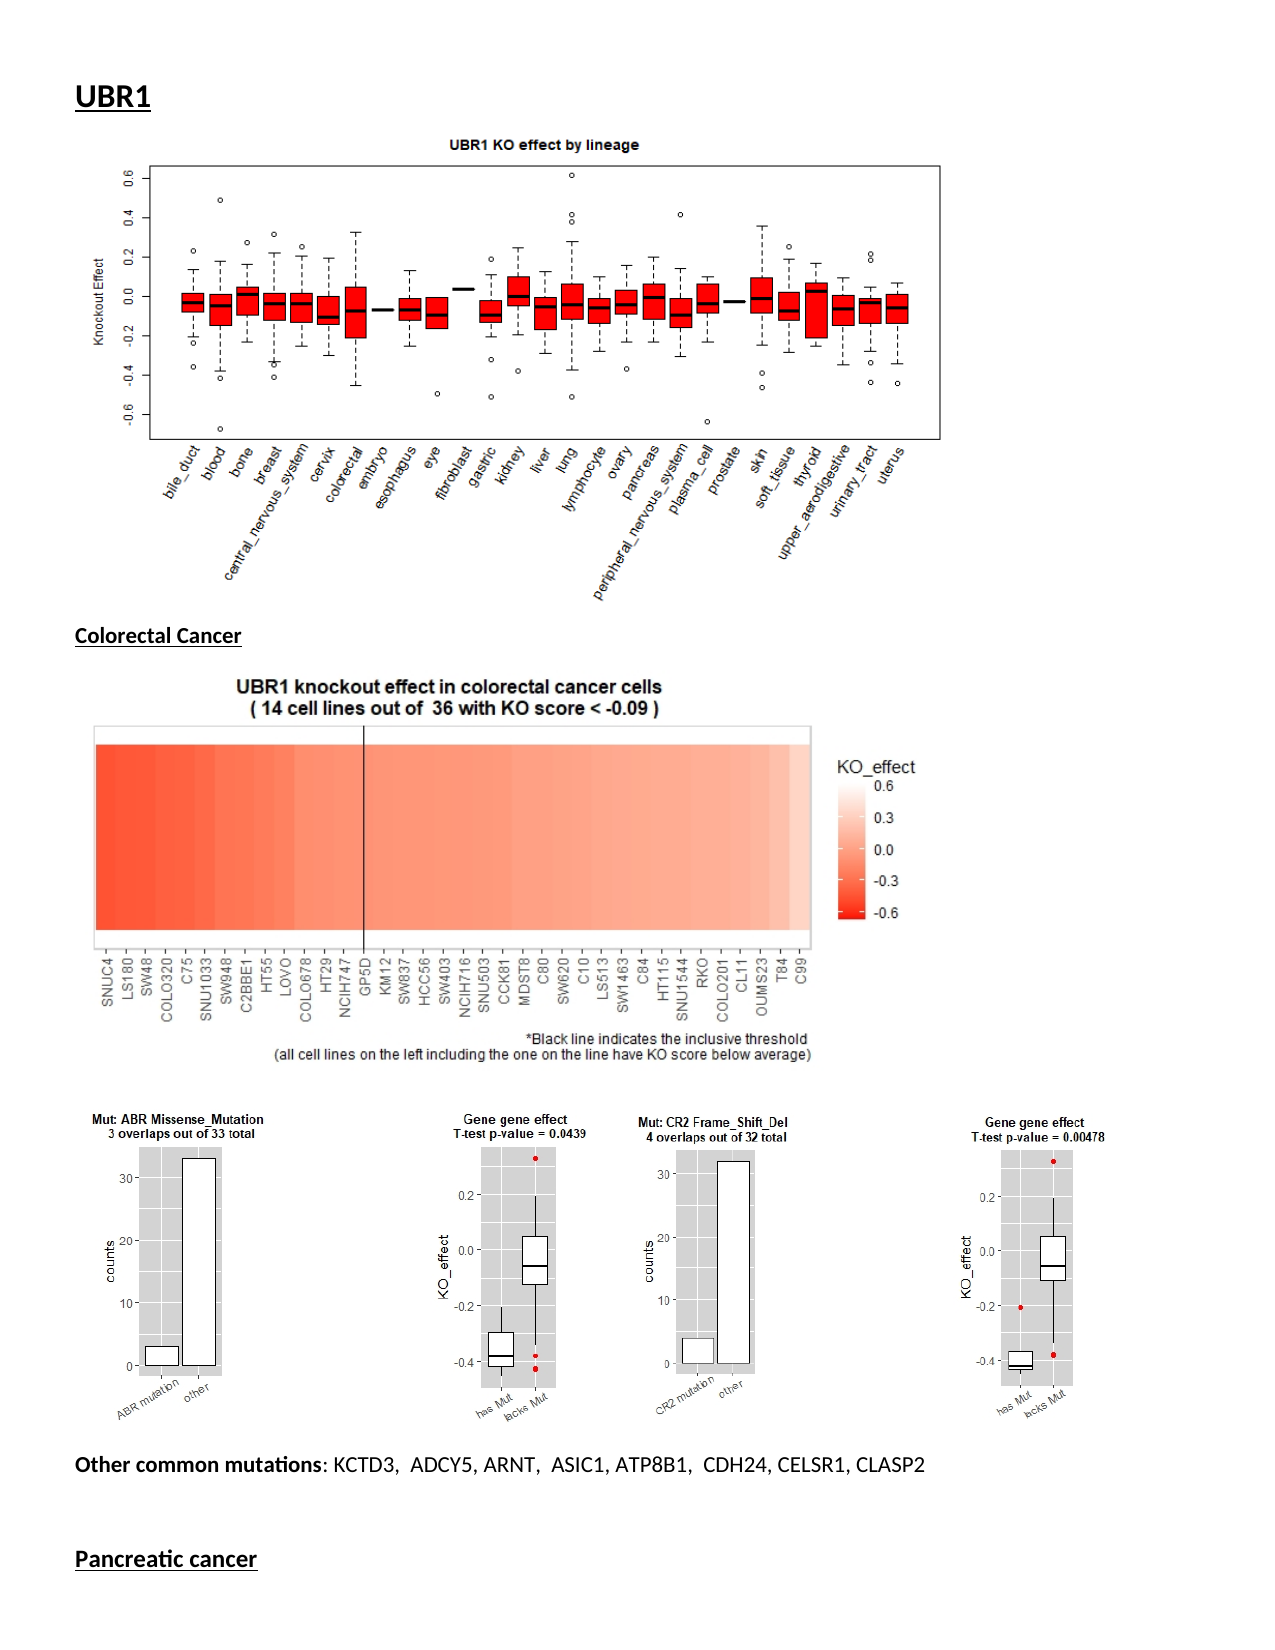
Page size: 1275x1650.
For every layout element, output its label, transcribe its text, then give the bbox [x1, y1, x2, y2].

picture [75, 1090, 1123, 1431]
picture [76, 135, 947, 603]
text Pancreatic cancer [75, 1543, 1200, 1574]
text Other common mutations: KCTD3, ADCY5, ARNT, ASIC1, ATP8B1, CDH24, CELSR1, CLASP2 [75, 1450, 1200, 1478]
picture [75, 668, 919, 1072]
text Colorectal Cancer [75, 621, 1200, 649]
text UBR1 [75, 75, 1200, 116]
